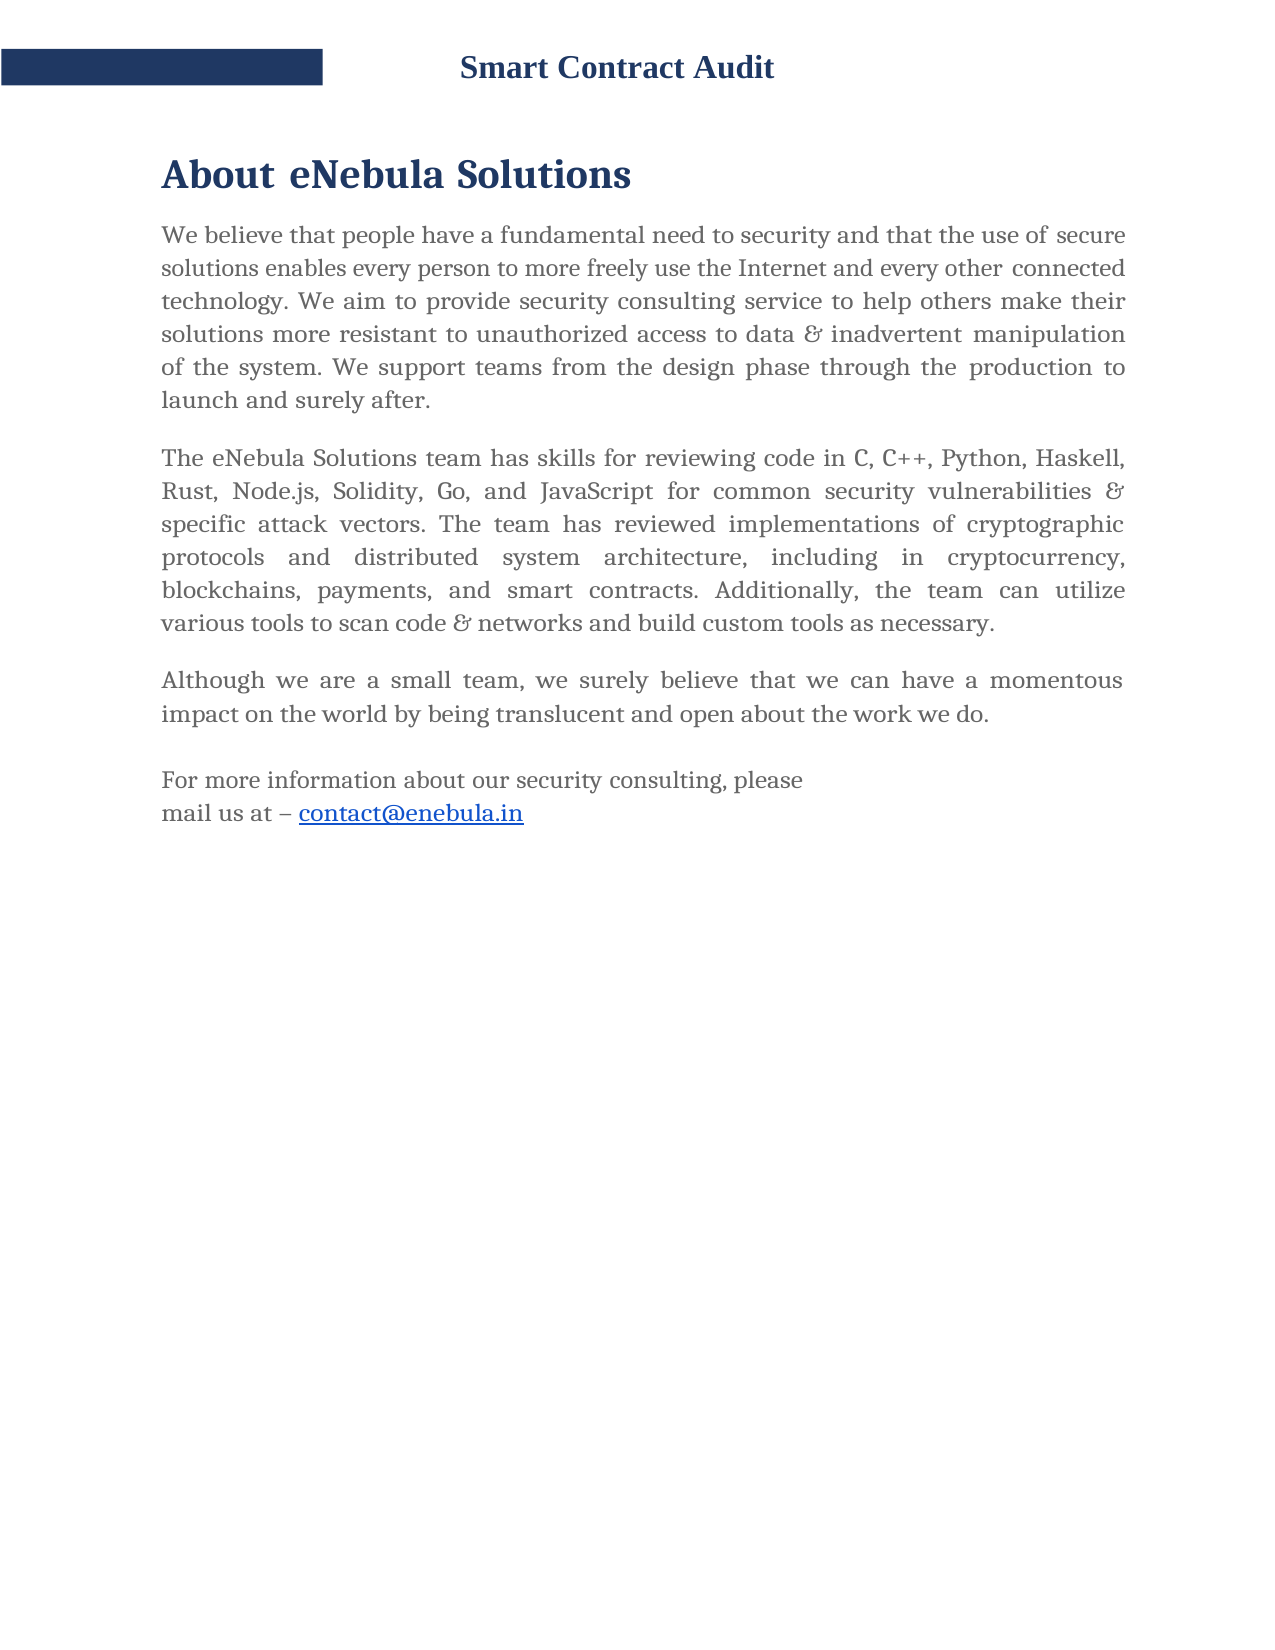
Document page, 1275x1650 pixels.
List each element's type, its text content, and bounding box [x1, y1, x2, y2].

subtitle About eNebula Solutions [161, 151, 1137, 198]
text The eNebula Solutions team has skills for reviewing code in C, C++, Python, Haskell, Rust, Node.js, Solidity, Go, and JavaScript for common security vulnerabilities & specific attack vectors. The team has reviewed implementations of cryptographic protocols and distributed system architecture, including in cryptocurrency, blockchains, payments, and smart contracts. Additionally, the team can utilize various tools to scan code & networks and build custom tools as necessary. [161, 443, 1126, 637]
text Although we are a small team, we surely believe that we can have a momentous impact on the world by being translucent and open about the work we do. [161, 666, 1125, 728]
text We believe that people have a fundamental need to security and that the use of secure solutions enables every person to more freely use the Internet and every other connected technology. We aim to provide security consulting service to help others make their solutions more resistant to unauthorized access to data & inadvertent manipulation of the system. We support teams from the design phase through the production to launch and surely after. [161, 221, 1126, 414]
text For more information about our security consulting, please mail us at – contact@enebula.in [161, 766, 823, 828]
